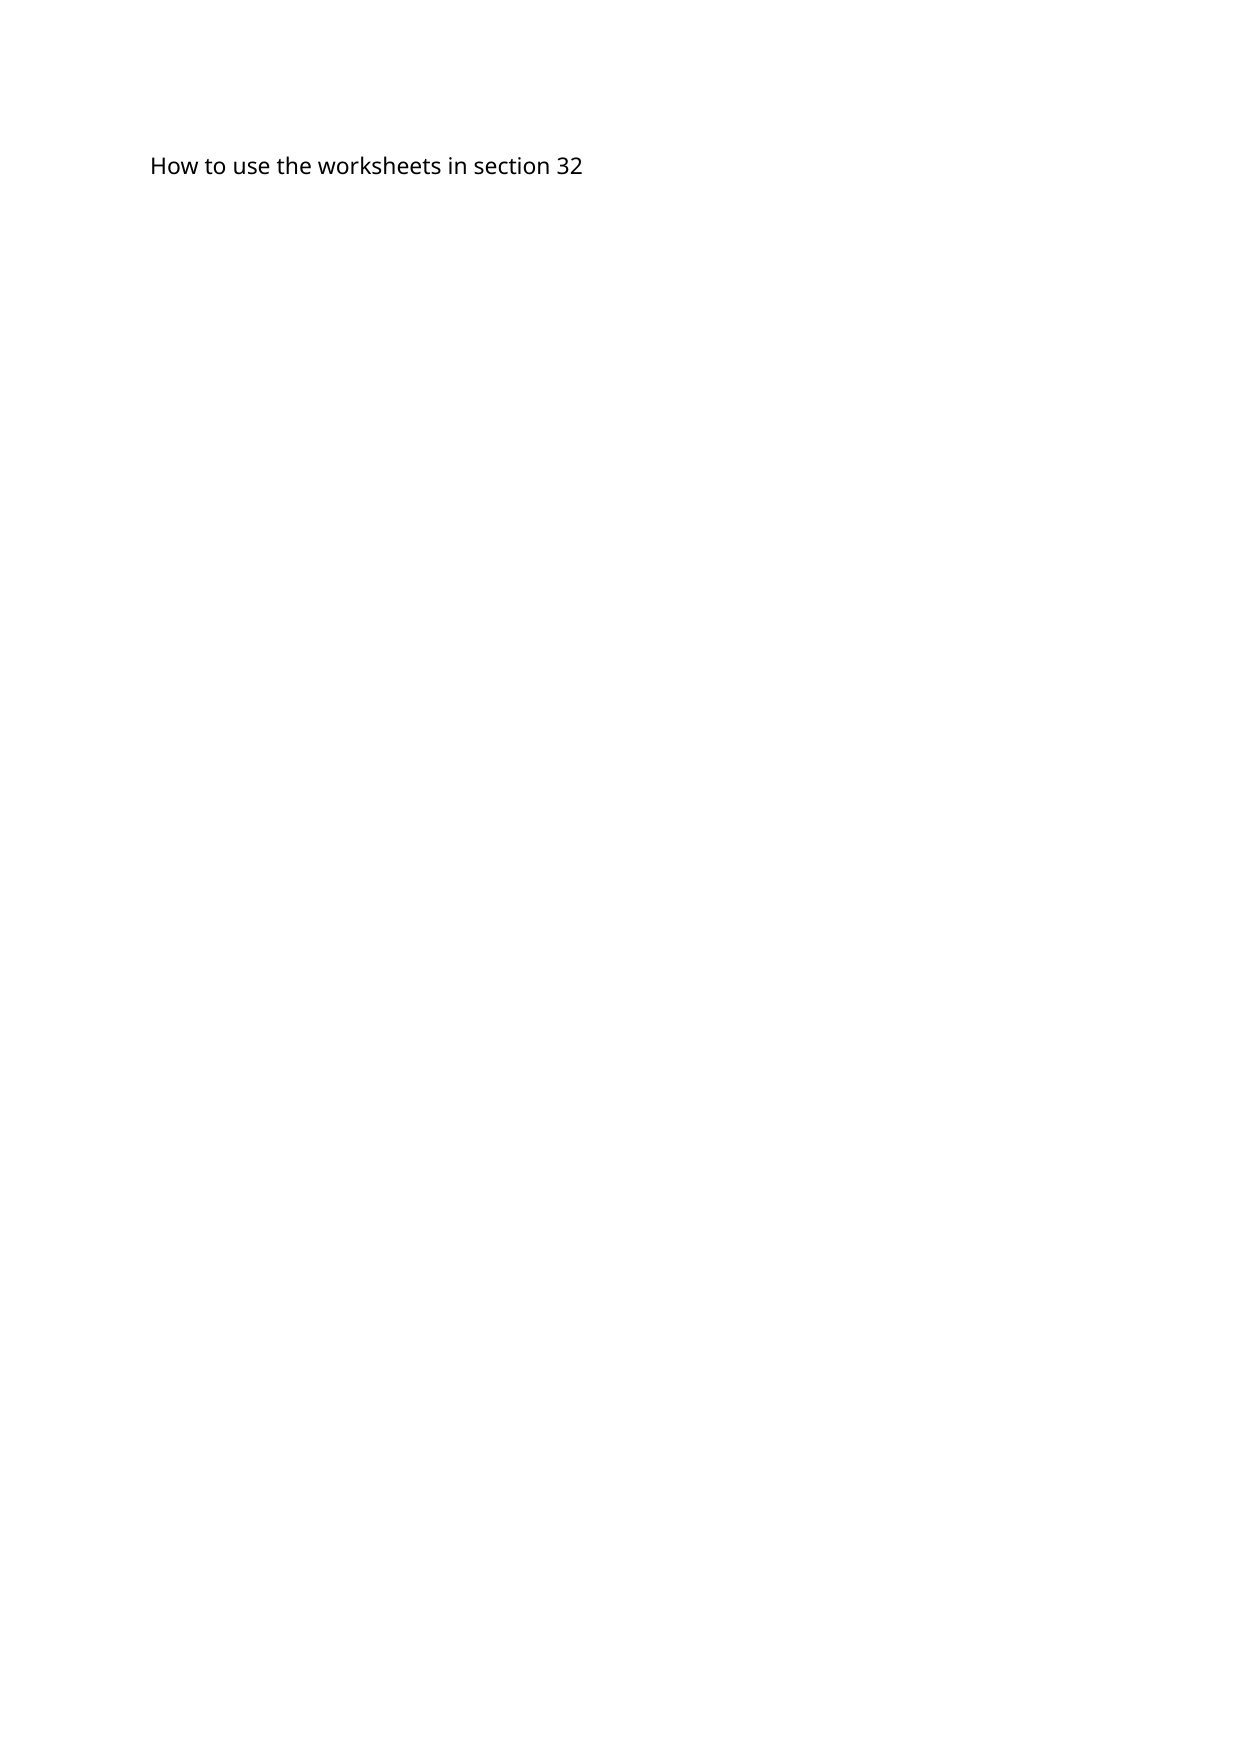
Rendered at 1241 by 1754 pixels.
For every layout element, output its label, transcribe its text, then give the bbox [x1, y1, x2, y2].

text How to use the worksheets in section 32 [150, 150, 1090, 181]
